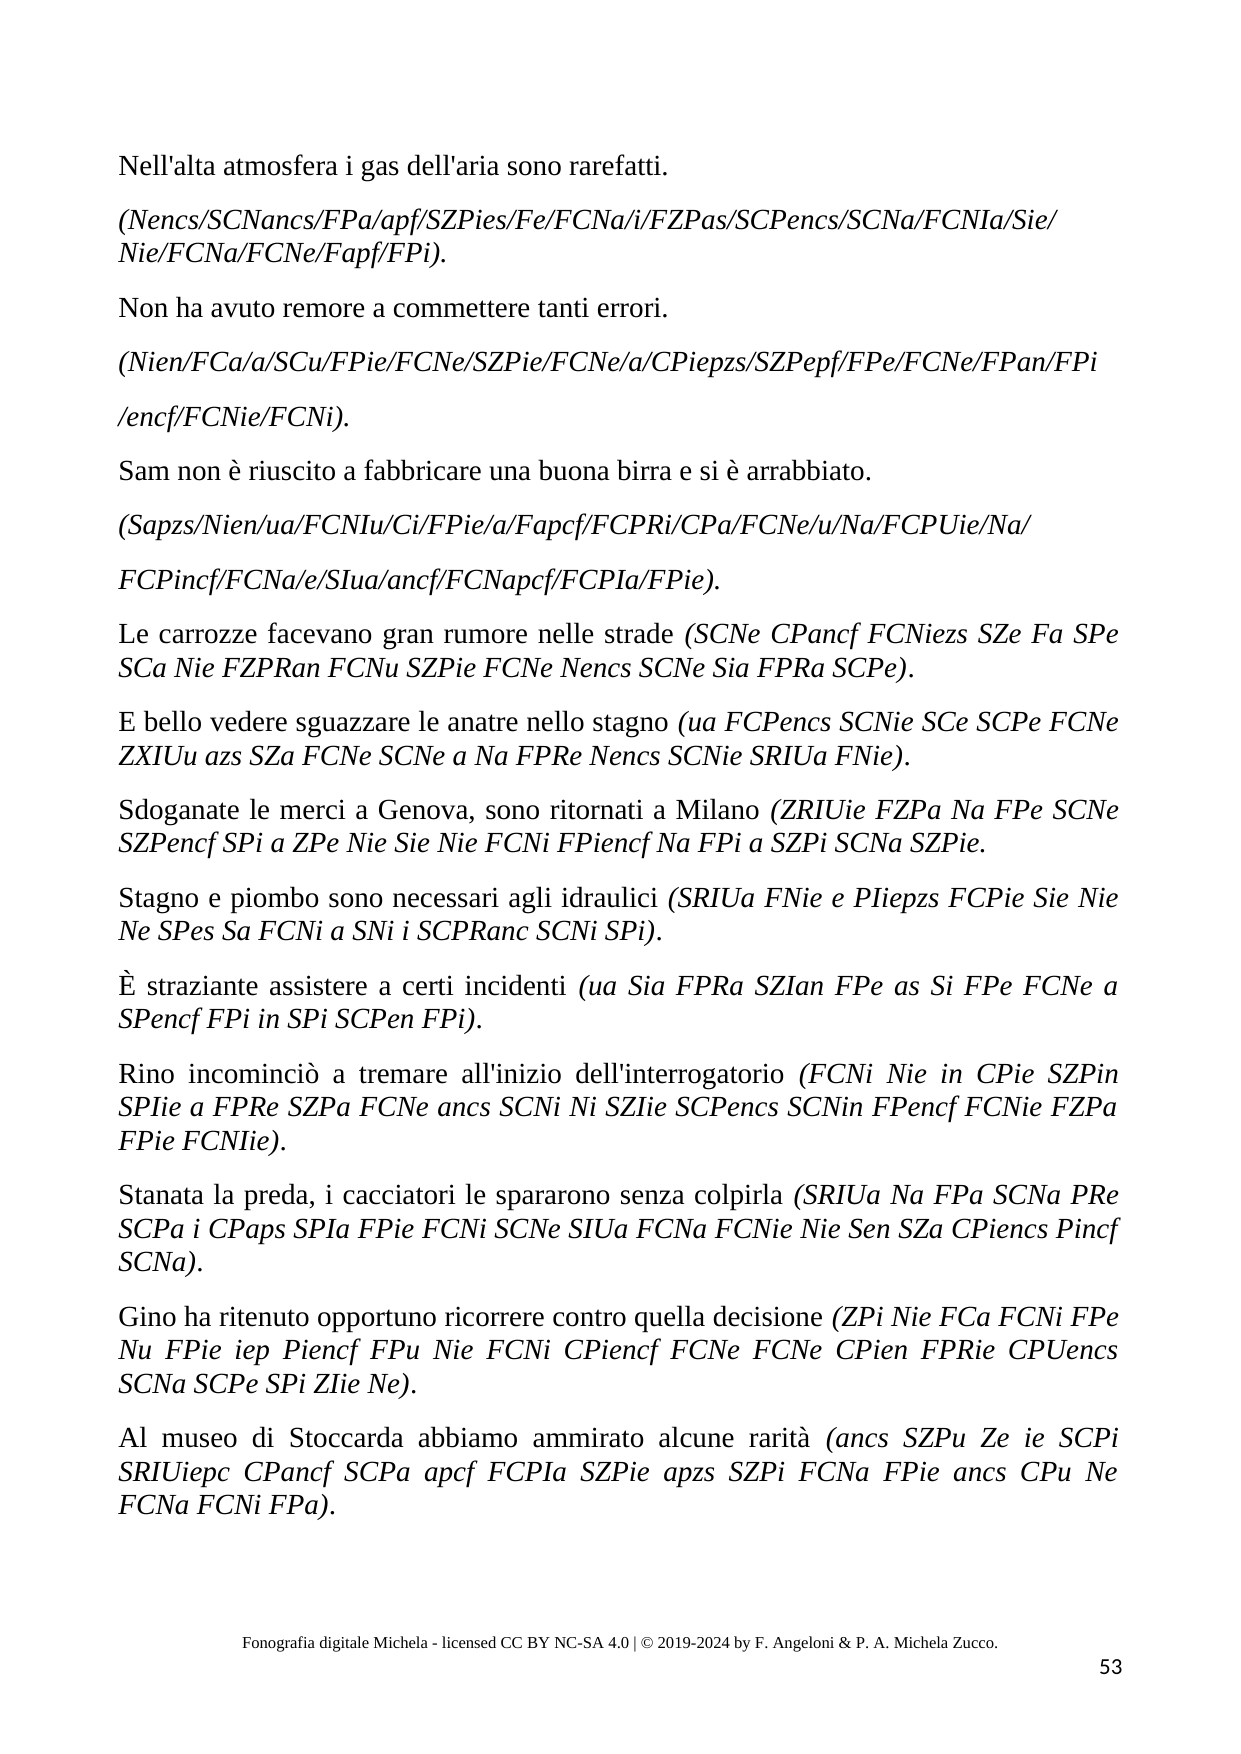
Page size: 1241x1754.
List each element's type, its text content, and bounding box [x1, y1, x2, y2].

text Gino ha ritenuto opportuno ricorrere contro quella decisione (ZPi Nie FCa FCNi FPe Nu FPie iep Piencf FPu Nie FCNi CPiencf FCNe FCNe CPien FPRie CPUencs SCNa SCPe SPi ZIie Ne). [118, 1299, 1122, 1399]
text Stagno e piombo sono necessari agli idraulici (SRIUa FNie e PIiepzs FCPie Sie Nie Ne SPes Sa FCNi a SNi i SCPRanc SCNi SPi). [118, 880, 1122, 947]
text (Nencs/SCNancs/FPa/apf/SZPies/Fe/FCNa/i/FZPas/SCPencs/SCNa/FCNIa/Sie/Nie/FCNa/FCNe/Fapf/FPi). [118, 202, 1122, 269]
text Nell'alta atmosfera i gas dell'aria sono rarefatti. [118, 148, 1122, 181]
text Al museo di Stoccarda abbiamo ammirato alcune rarità (ancs SZPu Ze ie SCPi SRIUiepc CPancf SCPa apcf FCPIa SZPie apzs SZPi FCNa FPie ancs CPu Ne FCNa FCNi FPa). [118, 1420, 1122, 1521]
text FCPincf/FCNa/e/SIua/ancf/FCNapcf/FCPIa/FPie). [118, 562, 1122, 595]
text Le carrozze facevano gran rumore nelle strade (SCNe CPancf FCNiezs SZe Fa SPe SCa Nie FZPRan FCNu SZPie FCNe Nencs SCNe Sia FPRa SCPe). [118, 616, 1122, 683]
text Non ha avuto remore a commettere tanti errori. [118, 290, 1122, 323]
text Sam non è riuscito a fabbricare una buona birra e si è arrabbiato. [118, 453, 1122, 487]
text (Sapzs/Nien/ua/FCNIu/Ci/FPie/a/Fapcf/FCPRi/CPa/FCNe/u/Na/FCPUie/Na/ [118, 507, 1122, 541]
text Sdoganate le merci a Genova, sono ritornati a Milano (ZRIUie FZPa Na FPe SCNe SZPencf SPi a ZPe Nie Sie Nie FCNi FPiencf Na FPi a SZPi SCNa SZPie. [118, 792, 1122, 859]
text E bello vedere sguazzare le anatre nello stagno (ua FCPencs SCNie SCe SCPe FCNe ZXIUu azs SZa FCNe SCNe a Na FPRe Nencs SCNie SRIUa FNie). [118, 704, 1122, 771]
text (Nien/FCa/a/SCu/FPie/FCNe/SZPie/FCNe/a/CPiepzs/SZPepf/FPe/FCNe/FPan/FPi [118, 344, 1122, 378]
text Rino incominciò a tremare all'inizio dell'interrogatorio (FCNi Nie in CPie SZPin SPIie a FPRe SZPa FCNe ancs SCNi Ni SZIie SCPencs SCNin FPencf FCNie FZPa FPie FCNIie). [118, 1056, 1122, 1156]
text È straziante assistere a certi incidenti (ua Sia FPRa SZIan FPe as Si FPe FCNe a SPencf FPi in SPi SCPen FPi). [118, 968, 1122, 1035]
text Stanata la preda, i cacciatori le spararono senza colpirla (SRIUa Na FPa SCNa PRe SCPa i CPaps SPIa FPie FCNi SCNe SIUa FCNa FCNie Nie Sen SZa CPiencs Pincf SCNa). [118, 1177, 1122, 1278]
text /encf/FCNie/FCNi). [118, 399, 1122, 432]
